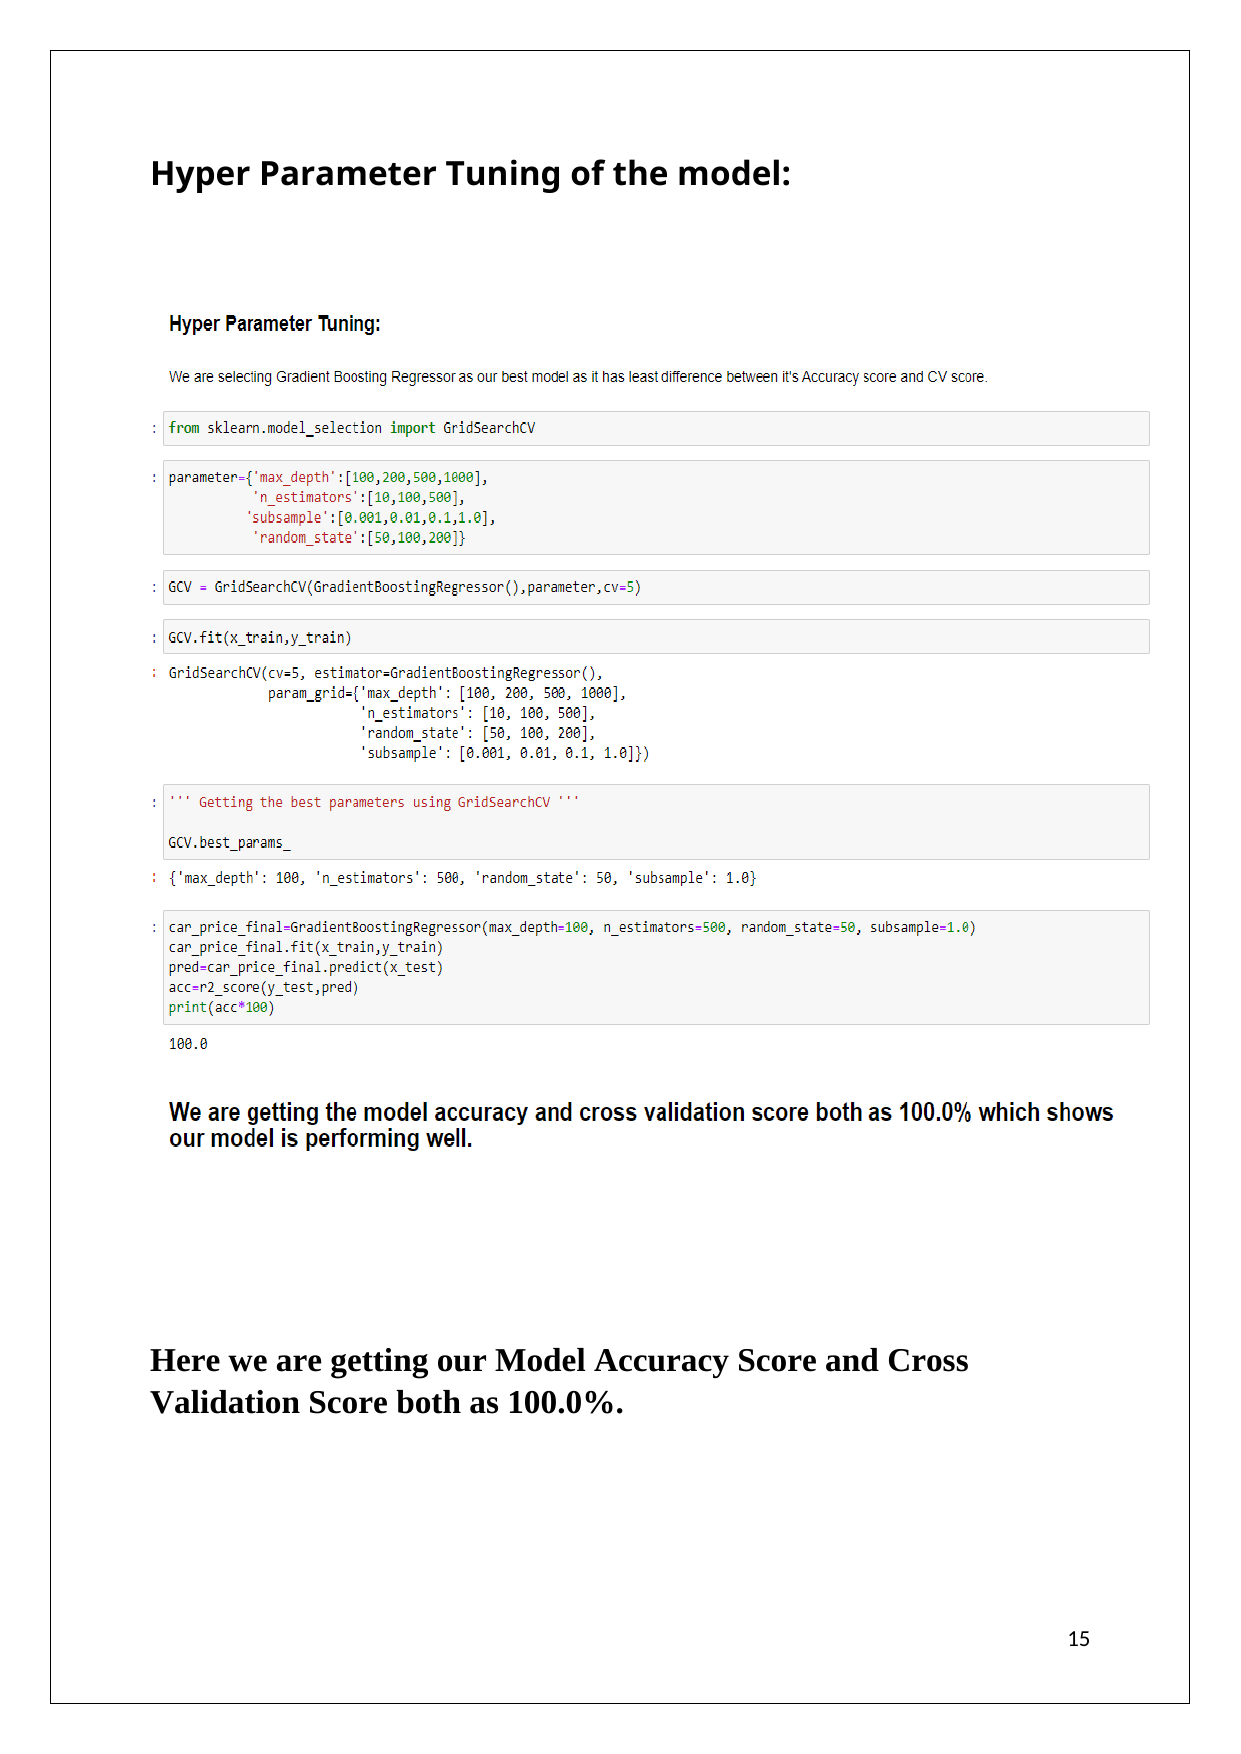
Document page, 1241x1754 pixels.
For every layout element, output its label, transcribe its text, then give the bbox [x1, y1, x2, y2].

text Hyper Parameter Tuning of the model: [150, 150, 1090, 195]
text Here we are getting our Model Accuracy Score and Cross Validation Score both as 100.0%. [150, 1341, 1090, 1420]
picture [150, 272, 1171, 1186]
